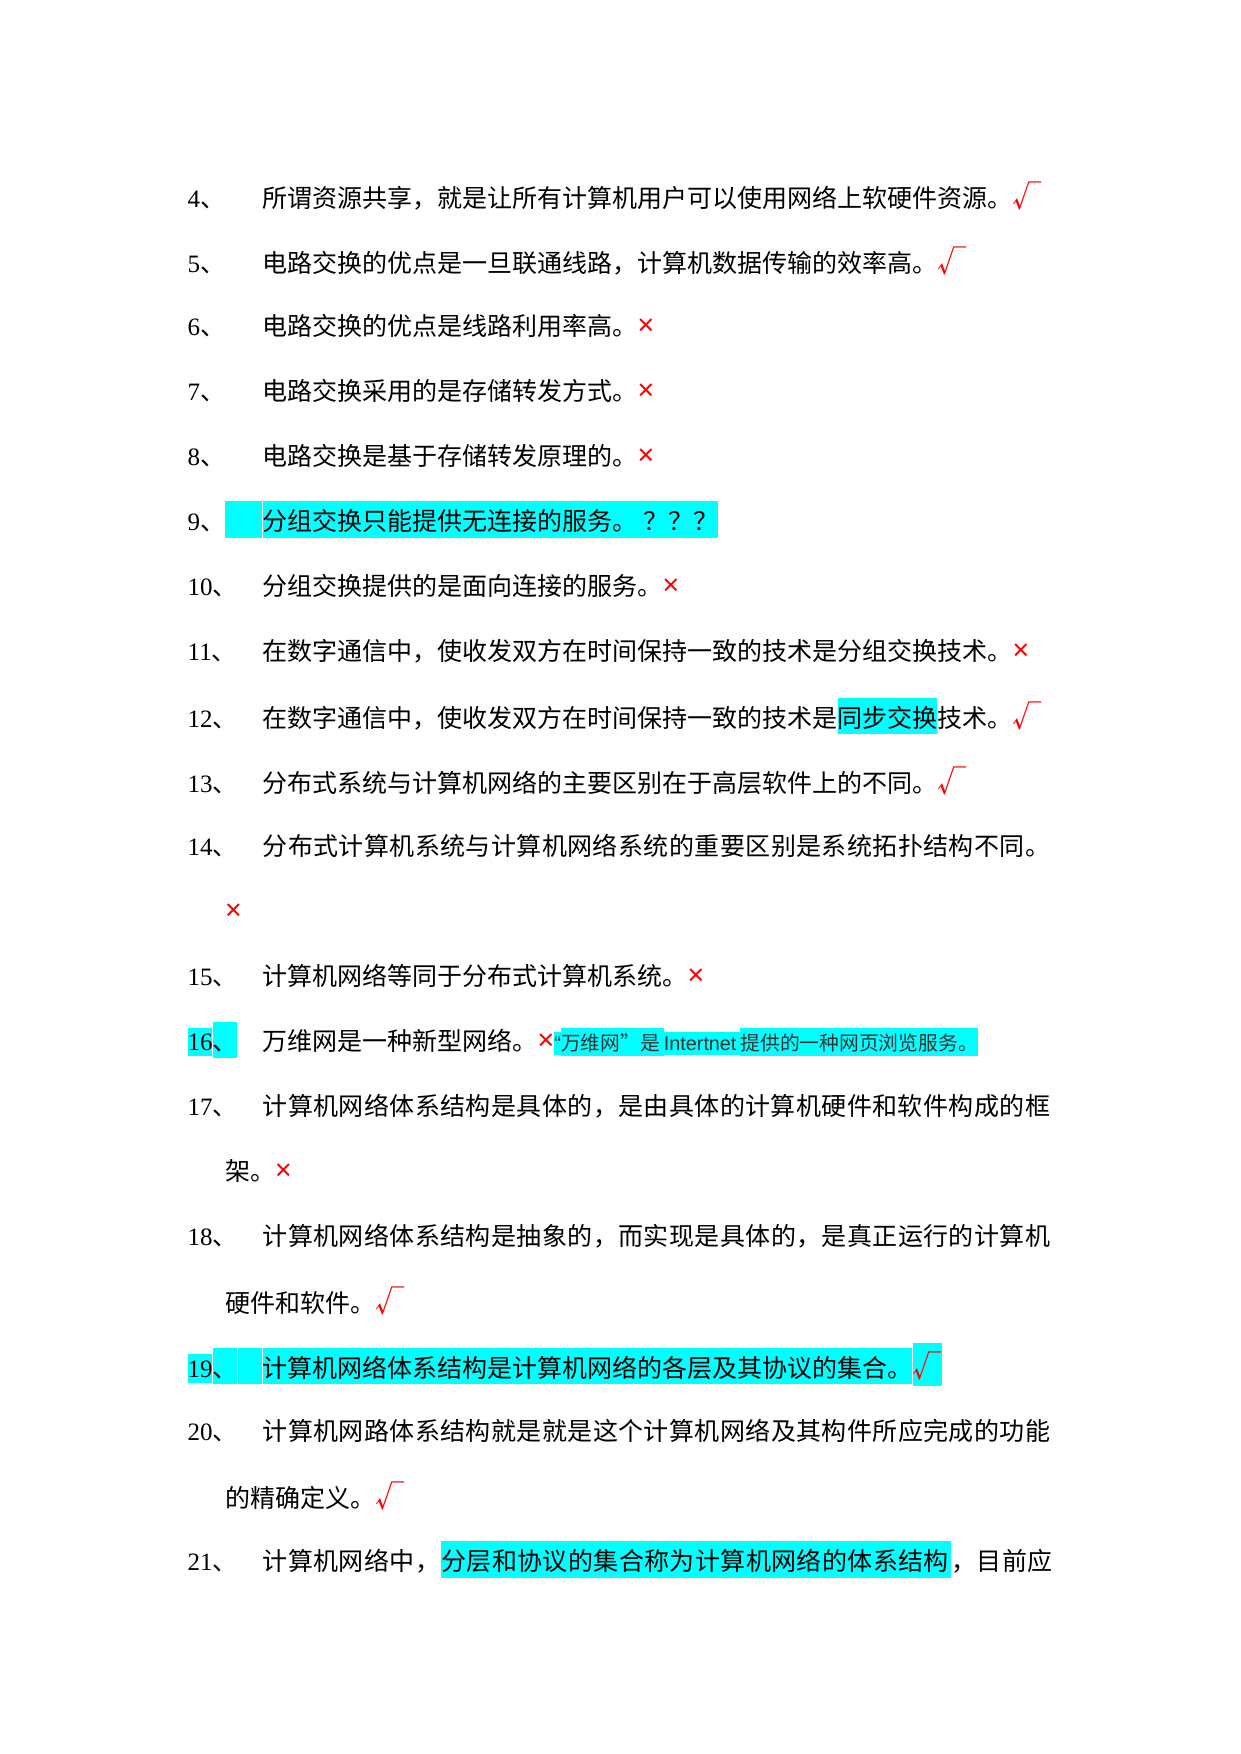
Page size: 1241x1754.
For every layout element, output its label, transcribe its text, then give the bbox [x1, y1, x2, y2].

list 电路交换采用的是存储转发方式。× [187, 357, 1053, 422]
list 在数字通信中，使收发双方在时间保持一致的技术是分组交换技术。× [187, 617, 1053, 682]
list 分组交换只能提供无连接的服务。 ？？？ [187, 487, 1053, 552]
list 分布式计算机系统与计算机网络系统的重要区别是系统拓扑结构不同。× [187, 812, 1053, 942]
list 万维网是一种新型网络。×“万维网”是Intertnet提供的一种网页浏览服务。 [187, 1007, 1053, 1072]
list 分组交换提供的是面向连接的服务。× [187, 552, 1053, 617]
list 电路交换的优点是一旦联通线路，计算机数据传输的效率高。√ [187, 227, 1053, 292]
list 计算机网络体系结构是抽象的，而实现是具体的，是真正运行的计算机硬件和软件。√ [187, 1202, 1053, 1332]
list 计算机网络体系结构是计算机网络的各层及其协议的集合。√ [187, 1332, 1053, 1397]
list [187, 1527, 1053, 1592]
list 计算机网络等同于分布式计算机系统。× [187, 942, 1053, 1007]
list 计算机网络体系结构是具体的，是由具体的计算机硬件和软件构成的框架。× [187, 1072, 1053, 1202]
list 电路交换的优点是线路利用率高。× [187, 292, 1053, 357]
list 计算机网路体系结构就是就是这个计算机网络及其构件所应完成的功能的精确定义。√ [187, 1397, 1053, 1527]
list 分布式系统与计算机网络的主要区别在于高层软件上的不同。√ [187, 747, 1053, 812]
list 所谓资源共享，就是让所有计算机用户可以使用网络上软硬件资源。√ [187, 162, 1053, 227]
list 在数字通信中，使收发双方在时间保持一致的技术是同步交换技术。√ [187, 682, 1053, 747]
list 电路交换是基于存储转发原理的。× [187, 422, 1053, 487]
